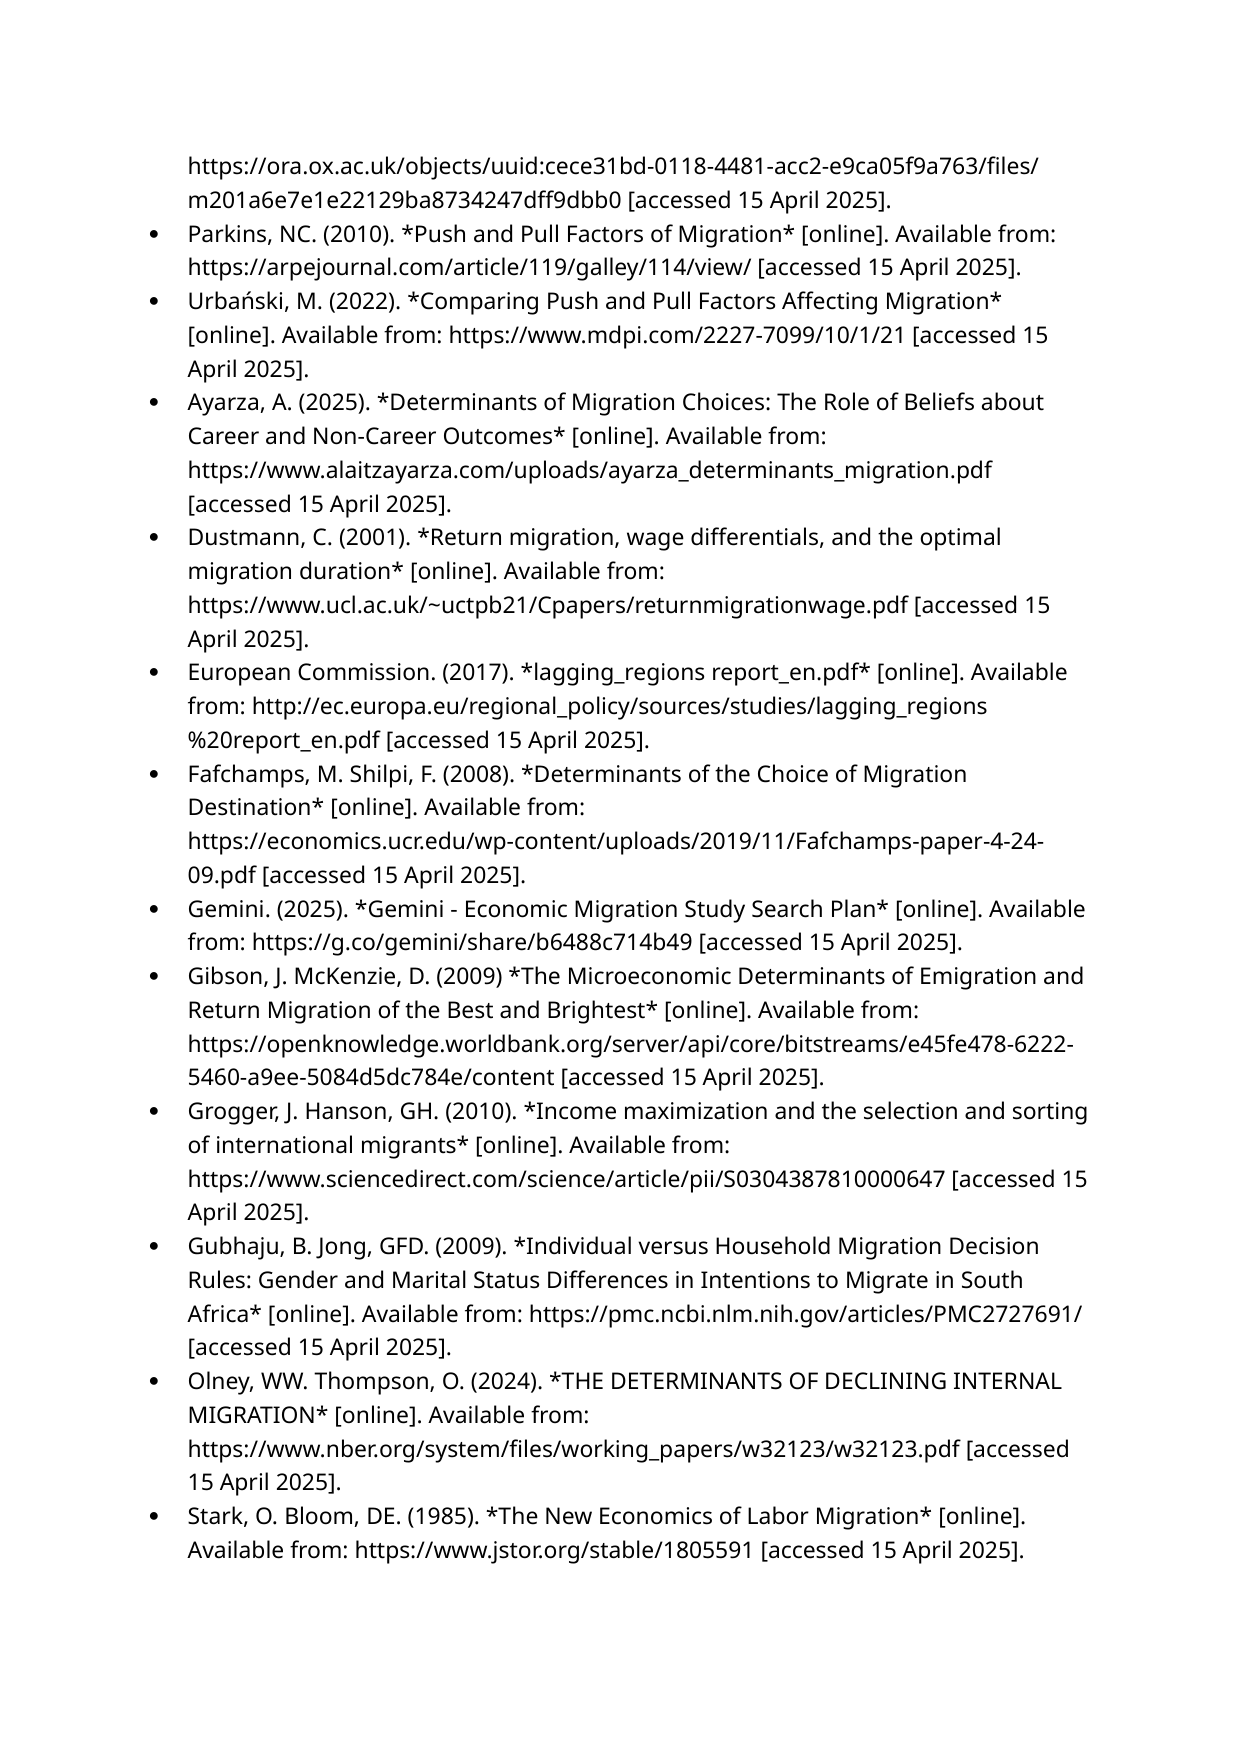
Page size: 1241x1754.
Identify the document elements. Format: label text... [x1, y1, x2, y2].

list Dustmann, C. (2001). *Return migration, wage differentials, and the optimal migration duration* [online]. Available from: https://www.ucl.ac.uk/~uctpb21/Cpapers/returnmigrationwage.pdf [accessed 15 April 2025]. [150, 521, 1090, 654]
list Olney, WW. Thompson, O. (2024). *THE DETERMINANTS OF DECLINING INTERNAL MIGRATION* [online]. Available from: https://www.nber.org/system/files/working_papers/w32123/w32123.pdf [accessed 15 April 2025]. [150, 1365, 1090, 1497]
list European Commission. (2017). *lagging_regions report_en.pdf* [online]. Available from: http://ec.europa.eu/regional_policy/sources/studies/lagging_regions%20report_en.pdf [accessed 15 April 2025]. [150, 656, 1090, 755]
list Stark, O. Bloom, DE. (1985). *The New Economics of Labor Migration* [online]. Available from: https://www.jstor.org/stable/1805591 [accessed 15 April 2025]. [150, 1500, 1090, 1565]
list Ayarza, A. (2025). *Determinants of Migration Choices: The Role of Beliefs about Career and Non-Career Outcomes* [online]. Available from: https://www.alaitzayarza.com/uploads/ayarza_determinants_migration.pdf [accessed 15 April 2025]. [150, 386, 1090, 519]
list Gemini. (2025). *Gemini - Economic Migration Study Search Plan* [online]. Available from: https://g.co/gemini/share/b6488c714b49 [accessed 15 April 2025]. [150, 892, 1090, 957]
list Gibson, J. McKenzie, D. (2009) *The Microeconomic Determinants of Emigration and Return Migration of the Best and Brightest* [online]. Available from: https://openknowledge.worldbank.org/server/api/core/bitstreams/e45fe478-6222-5460-a9ee-5084d5dc784e/content [accessed 15 April 2025]. [150, 960, 1090, 1092]
list Parkins, NC. (2010). *Push and Pull Factors of Migration* [online]. Available from: https://arpejournal.com/article/119/galley/114/view/ [accessed 15 April 2025]. [150, 217, 1090, 282]
list Grogger, J. Hanson, GH. (2010). *Income maximization and the selection and sorting of international migrants* [online]. Available from: https://www.sciencedirect.com/science/article/pii/S0304387810000647 [accessed 15 April 2025]. [150, 1095, 1090, 1227]
list Gubhaju, B. Jong, GFD. (2009). *Individual versus Household Migration Decision Rules: Gender and Marital Status Differences in Intentions to Migrate in South Africa* [online]. Available from: https://pmc.ncbi.nlm.nih.gov/articles/PMC2727691/ [accessed 15 April 2025]. [150, 1230, 1090, 1362]
list Fafchamps, M. Shilpi, F. (2008). *Determinants of the Choice of Migration Destination* [online]. Available from: https://economics.ucr.edu/wp-content/uploads/2019/11/Fafchamps-paper-4-24-09.pdf [accessed 15 April 2025]. [150, 757, 1090, 890]
list Urbański, M. (2022). *Comparing Push and Pull Factors Affecting Migration* [online]. Available from: https://www.mdpi.com/2227-7099/10/1/21 [accessed 15 April 2025]. [150, 285, 1090, 384]
